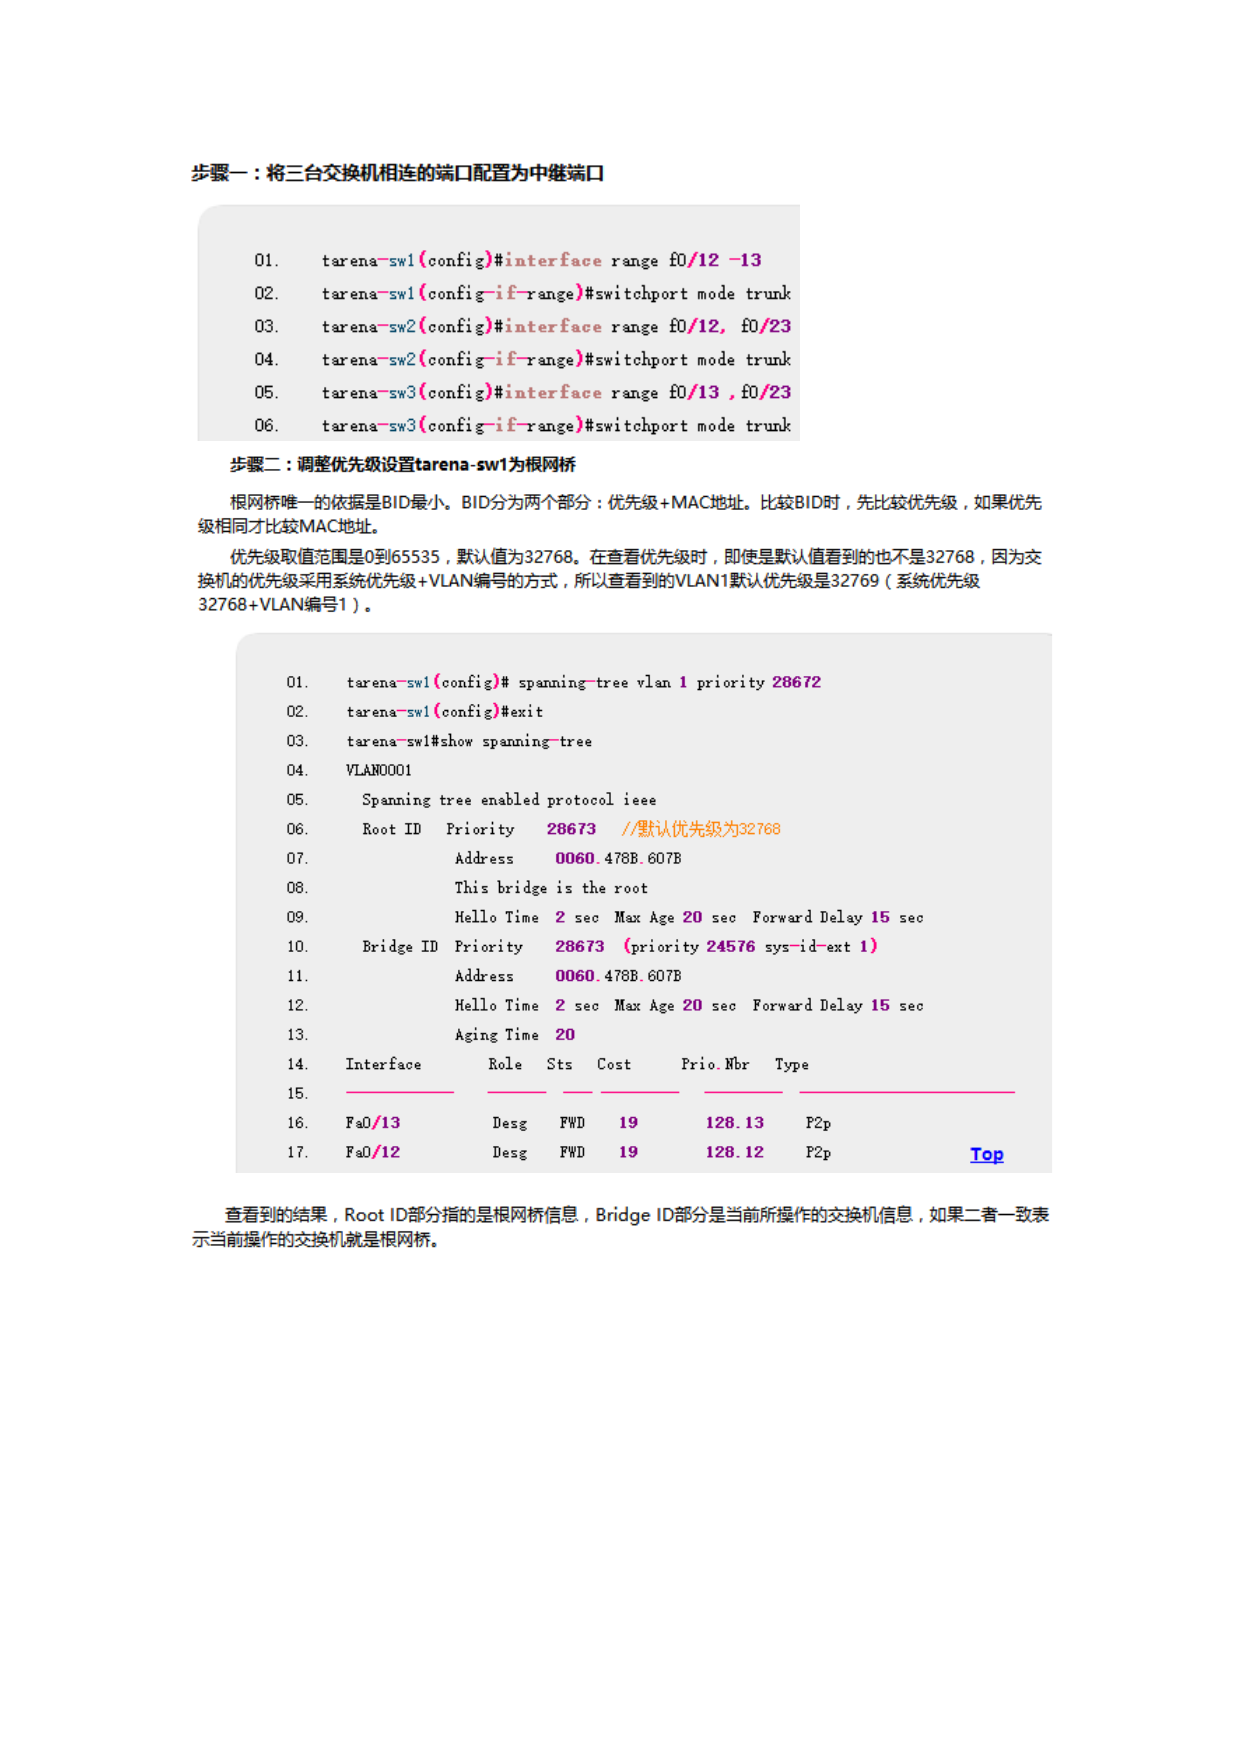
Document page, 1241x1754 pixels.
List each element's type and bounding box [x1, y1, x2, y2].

picture [187, 162, 800, 441]
picture [187, 454, 1053, 1173]
picture [187, 1202, 1052, 1256]
